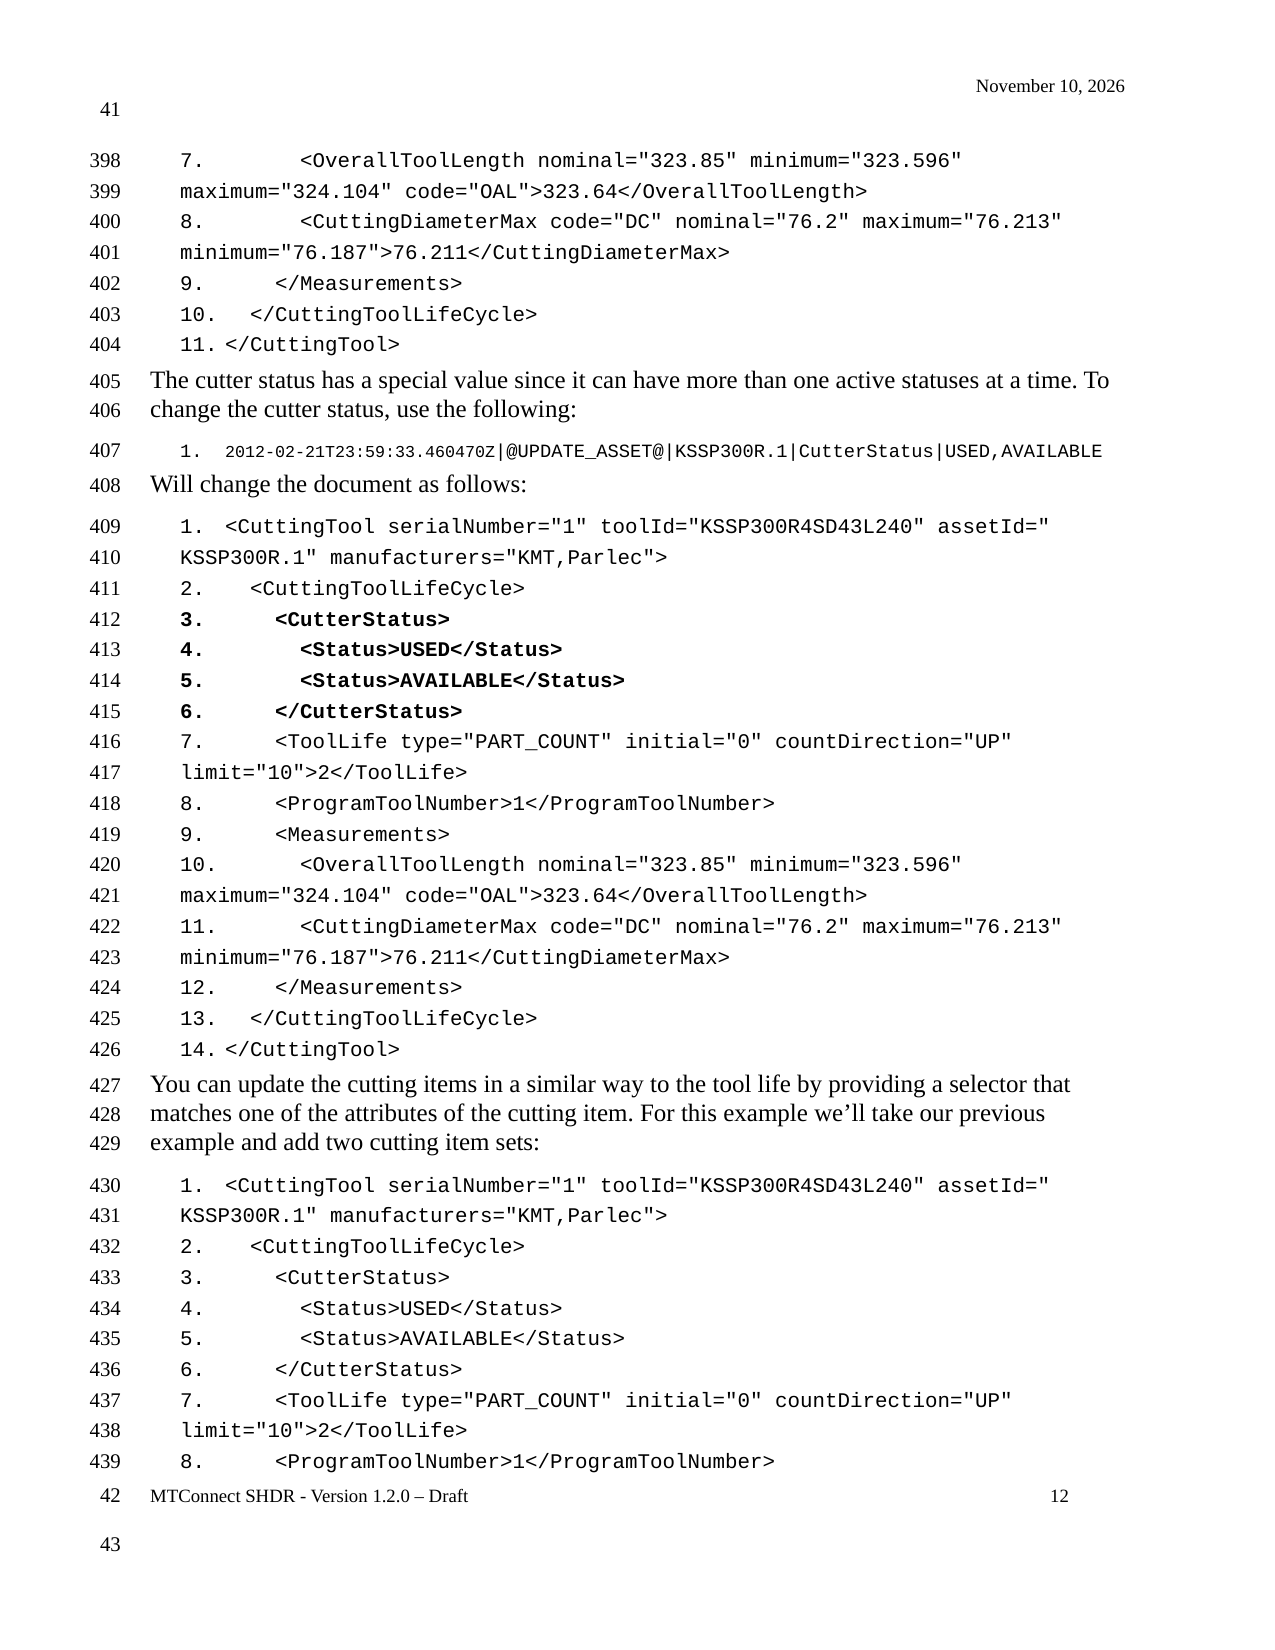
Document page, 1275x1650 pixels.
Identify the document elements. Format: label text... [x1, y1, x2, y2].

text Will change the document as follows: [150, 469, 1125, 498]
text </CuttingToolLifeCycle> [180, 1008, 1125, 1032]
text <CuttingDiameterMax code="DC" nominal="76.2" maximum="76.213" minimum="76.187">76.211</CuttingDiameterMax> [180, 916, 1125, 970]
text <ToolLife type="PART_COUNT" initial="0" countDirection="UP" limit="10">2</ToolLife> [180, 1390, 1125, 1444]
text <Status>USED</Status> [180, 1297, 1125, 1321]
text </CuttingTool> [180, 334, 1125, 358]
text <Status>USED</Status> [180, 639, 1125, 663]
text </CuttingToolLifeCycle> [180, 304, 1125, 327]
text </CutterStatus> [180, 1359, 1125, 1383]
text <CuttingDiameterMax code="DC" nominal="76.2" maximum="76.213" minimum="76.187">76.211</CuttingDiameterMax> [180, 211, 1125, 266]
text <OverallToolLength nominal="323.85" minimum="323.596" maximum="324.104" code="OAL">323.64</OverallToolLength> [180, 150, 1125, 204]
list <CuttingTool serialNumber="1" toolId="KSSP300R4SD43L240" assetId=" KSSP300R.1" manufacturers="KMT,Parlec"> [180, 1174, 1125, 1229]
text <OverallToolLength nominal="323.85" minimum="323.596" maximum="324.104" code="OAL">323.64</OverallToolLength> [180, 854, 1125, 909]
text <ProgramToolNumber>1</ProgramToolNumber> [180, 1451, 1125, 1475]
text <CutterStatus> [180, 1267, 1125, 1290]
text </CuttingTool> [180, 1039, 1125, 1062]
text <ToolLife type="PART_COUNT" initial="0" countDirection="UP" limit="10">2</ToolLife> [180, 732, 1125, 786]
text <ProgramToolNumber>1</ProgramToolNumber> [180, 793, 1125, 817]
text </CutterStatus> [180, 701, 1125, 724]
text </Measurements> [180, 273, 1125, 297]
text </Measurements> [180, 977, 1125, 1001]
list 2012-02-21T23:59:33.460470Z|@UPDATE_ASSET@|KSSP300R.1|CutterStatus|USED,AVAILABLE [180, 441, 1125, 463]
text <CuttingToolLifeCycle> [180, 1236, 1125, 1260]
text <Measurements> [180, 824, 1125, 847]
text <Status>AVAILABLE</Status> [180, 670, 1125, 694]
text <Status>AVAILABLE</Status> [180, 1328, 1125, 1352]
text <CuttingToolLifeCycle> [180, 578, 1125, 602]
text The cutter status has a special value since it can have more than one active statuses at a time. To change the cutter status, use the following: [150, 365, 1125, 423]
text You can update the cutting items in a similar way to the tool life by providing a selector that matches one of the attributes of the cutting item. For this example we’ll take our previous example and add two cutting item sets: [150, 1069, 1125, 1156]
text <CutterStatus> [180, 609, 1125, 632]
list <CuttingTool serialNumber="1" toolId="KSSP300R4SD43L240" assetId=" KSSP300R.1" manufacturers="KMT,Parlec"> [180, 516, 1125, 571]
